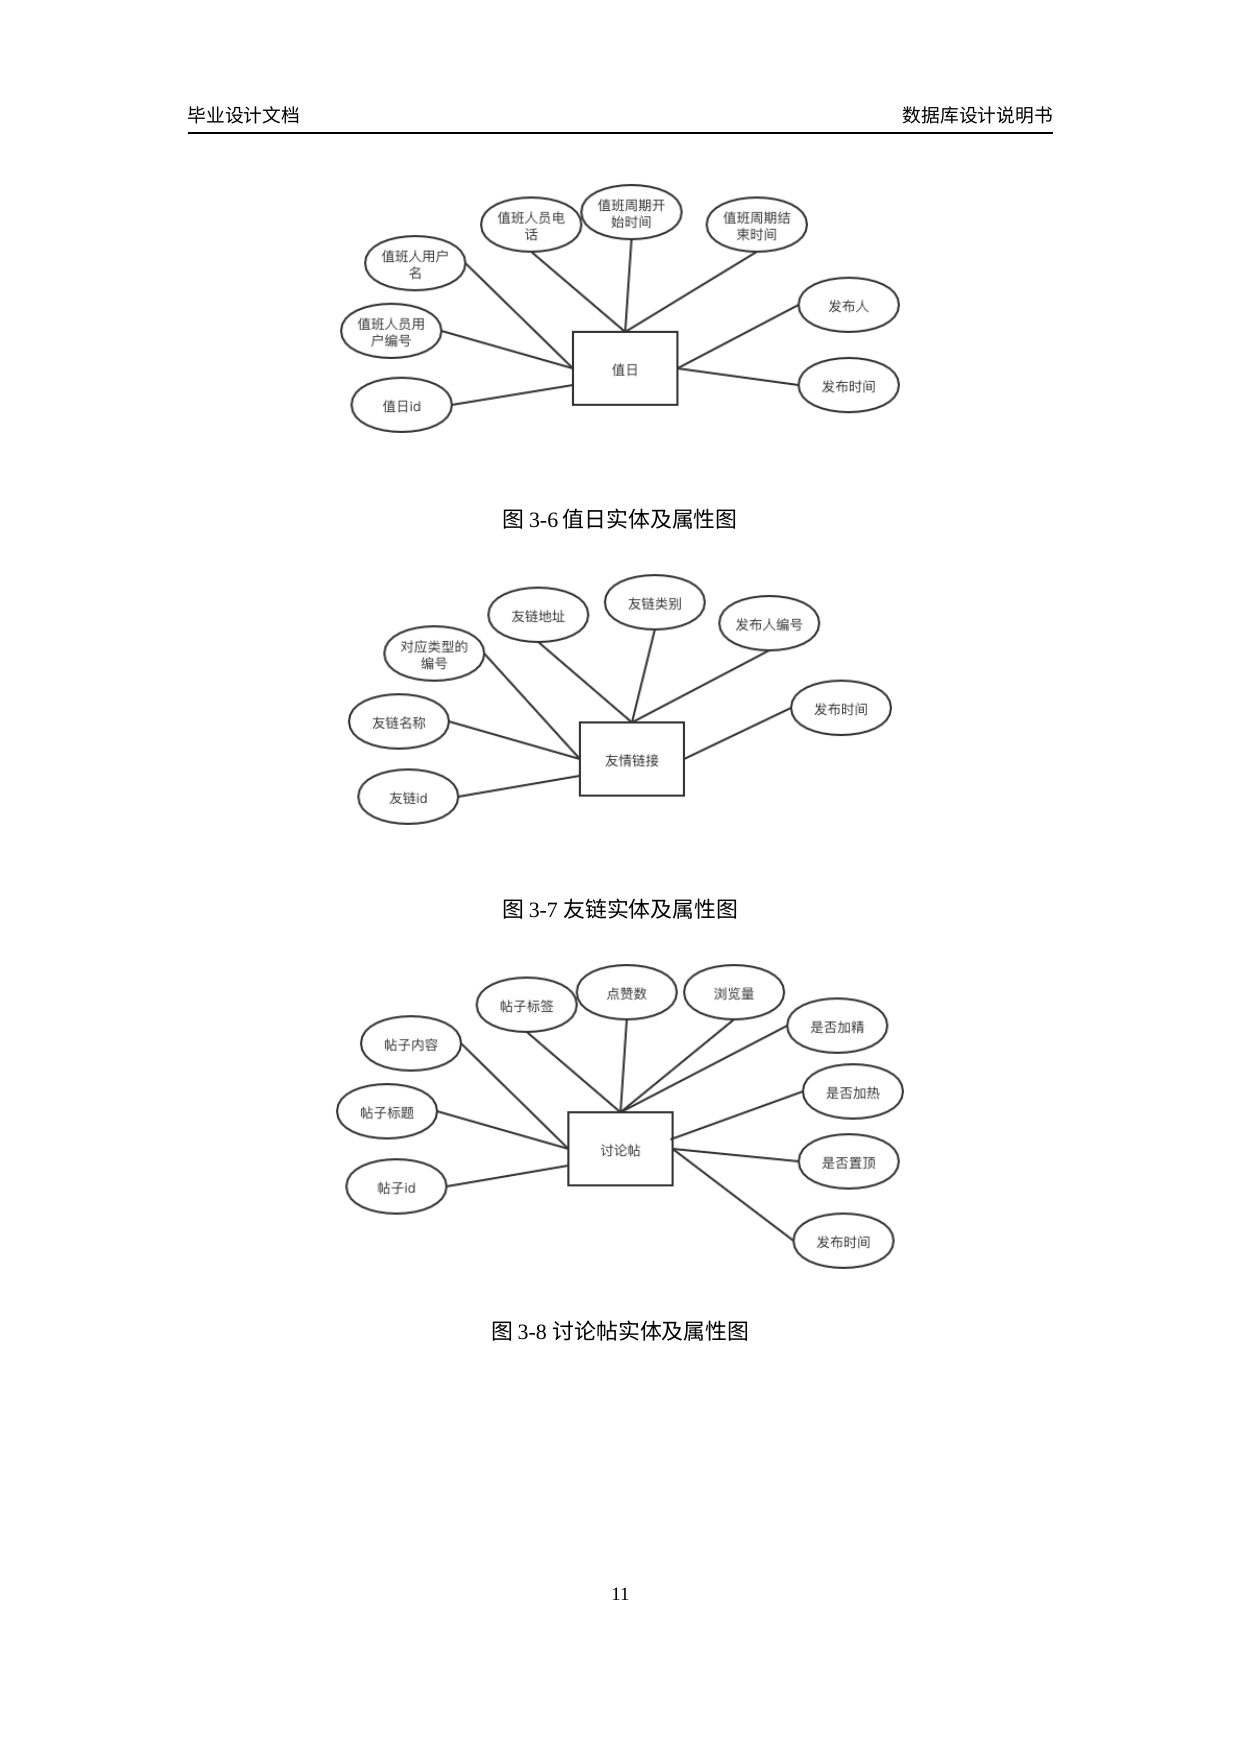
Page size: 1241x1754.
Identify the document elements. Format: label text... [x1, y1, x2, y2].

text 图3-6值日实体及属性图 [187, 501, 1053, 534]
text 图3-7 友链实体及属性图 [187, 891, 1053, 924]
picture [311, 940, 929, 1294]
text 图3-8 讨论帖实体及属性图 [187, 1314, 1053, 1346]
picture [323, 550, 917, 850]
picture [316, 160, 925, 458]
